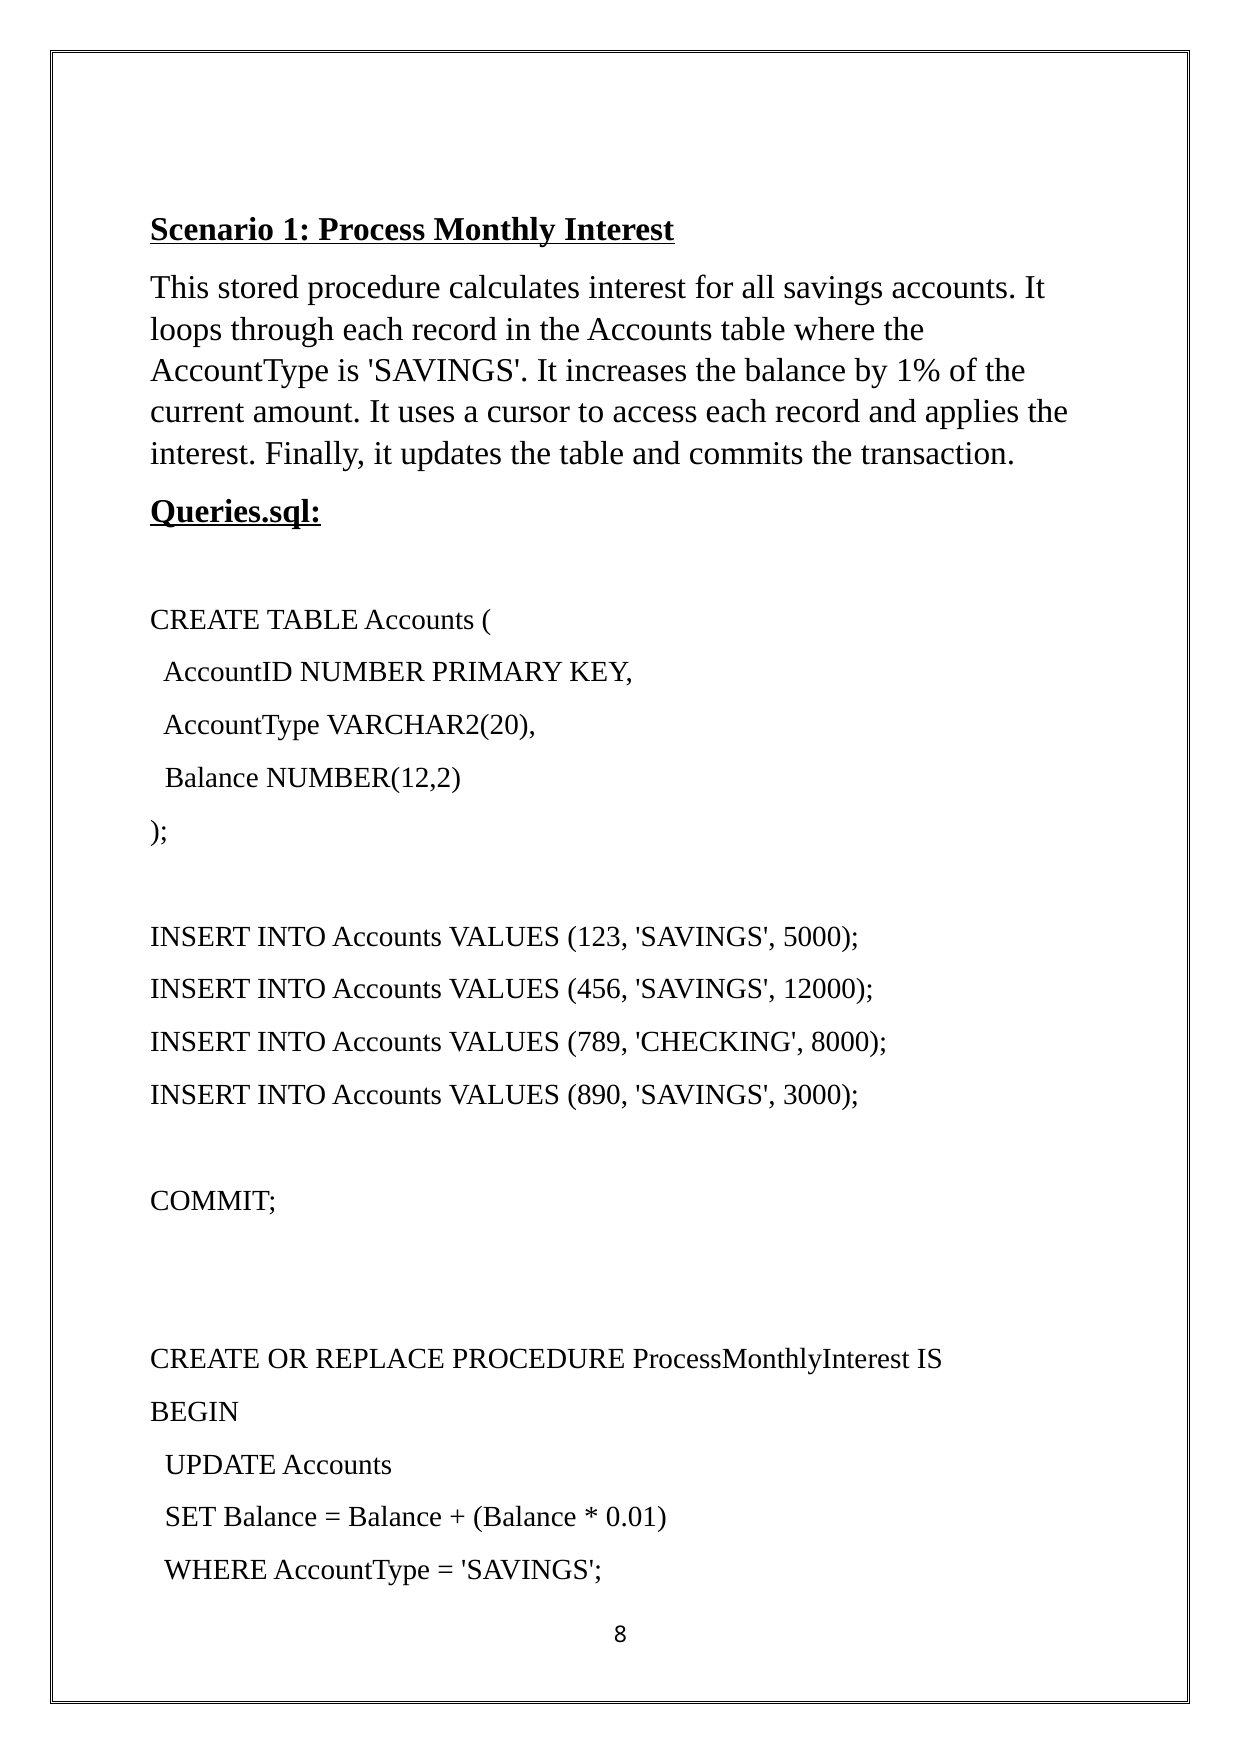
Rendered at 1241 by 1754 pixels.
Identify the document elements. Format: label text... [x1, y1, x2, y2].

text INSERT INTO Accounts VALUES (890, 'SAVINGS', 3000); [150, 1077, 1090, 1111]
text SET Balance = Balance + (Balance * 0.01) [150, 1499, 1090, 1533]
text AccountID NUMBER PRIMARY KEY, [150, 654, 1090, 688]
text CREATE TABLE Accounts ( [150, 602, 1090, 635]
text WHERE AccountType = 'SAVINGS'; [150, 1552, 1090, 1586]
text ); [150, 813, 1090, 847]
text INSERT INTO Accounts VALUES (456, 'SAVINGS', 12000); [150, 971, 1090, 1005]
text BEGIN [150, 1394, 1090, 1427]
text COMMIT; [150, 1183, 1090, 1216]
text INSERT INTO Accounts VALUES (123, 'SAVINGS', 5000); [150, 919, 1090, 952]
text INSERT INTO Accounts VALUES (789, 'CHECKING', 8000); [150, 1024, 1090, 1058]
text Scenario 1: Process Monthly Interest [150, 209, 1090, 248]
text UPDATE Accounts [150, 1447, 1090, 1480]
text This stored procedure calculates interest for all savings accounts. It loops through each record in the Accounts table where the AccountType is 'SAVINGS'. It increases the balance by 1% of the current amount. It uses a cursor to access each record and applies the interest. Finally, it updates the table and commits the transaction. [150, 267, 1090, 471]
text Balance NUMBER(12,2) [150, 760, 1090, 794]
text Queries.sql: [150, 491, 1090, 529]
text CREATE OR REPLACE PROCEDURE ProcessMonthlyInterest IS [150, 1341, 1090, 1375]
text AccountType VARCHAR2(20), [150, 707, 1090, 741]
